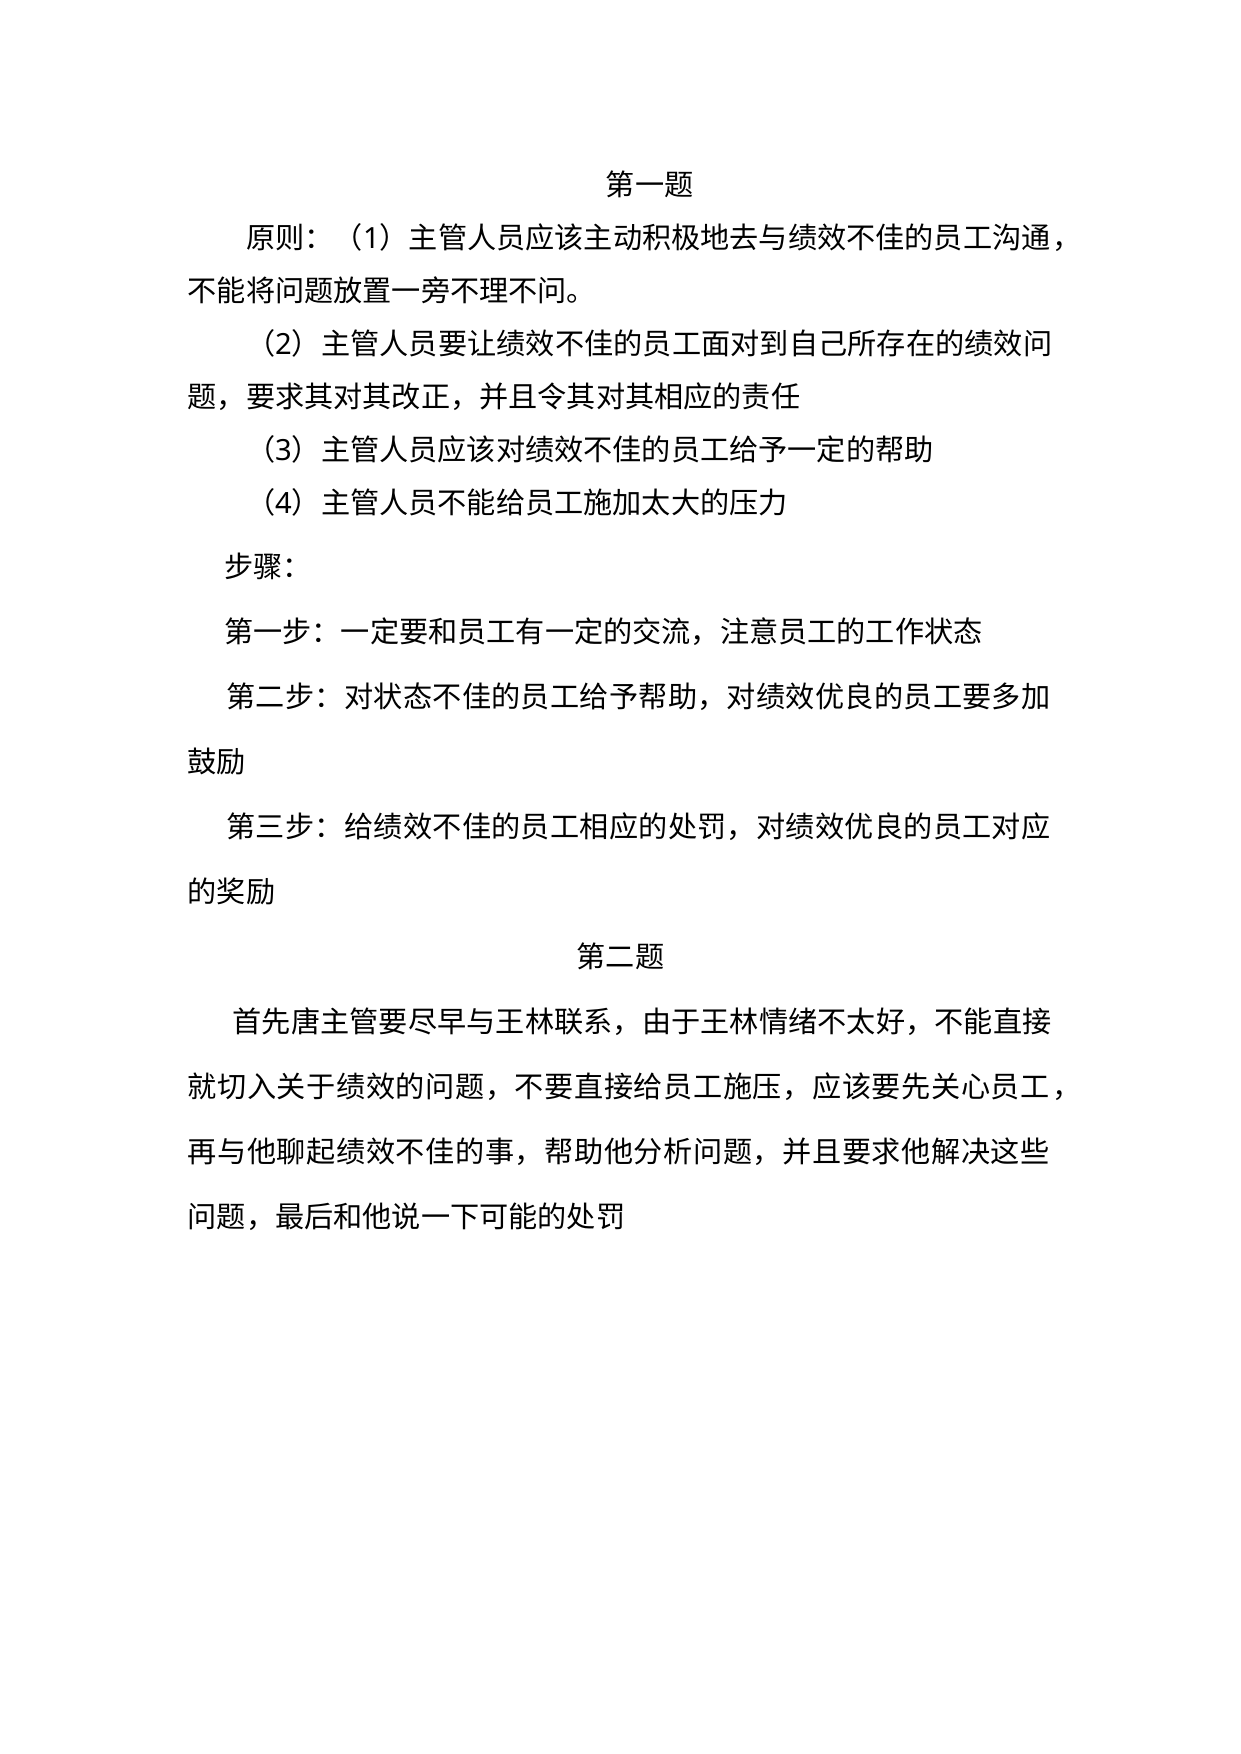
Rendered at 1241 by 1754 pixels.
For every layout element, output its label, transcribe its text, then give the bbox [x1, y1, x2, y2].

text 首先唐主管要尽早与王林联系，由于王林情绪不太好，不能直接就切入关于绩效的问题，不要直接给员工施压，应该要先关心员工，再与他聊起绩效不佳的事，帮助他分析问题，并且要求他解决这些问题，最后和他说一下可能的处罚 [187, 987, 1053, 1247]
text 第一题 [187, 162, 1053, 204]
text 步骤： [187, 532, 1053, 597]
list 主管人员应该对绩效不佳的员工给予一定的帮助 [187, 426, 1053, 469]
list 主管人员不能给员工施加太大的压力 [187, 479, 1053, 522]
text 第二步：对状态不佳的员工给予帮助，对绩效优良的员工要多加鼓励 [187, 662, 1053, 792]
list 主管人员要让绩效不佳的员工面对到自己所存在的绩效问题，要求其对其改正，并且令其对其相应的责任 [187, 321, 1053, 416]
text 原则：（1）主管人员应该主动积极地去与绩效不佳的员工沟通，不能将问题放置一旁不理不问。 [187, 215, 1053, 310]
text 第二题 [187, 922, 1053, 987]
text 第一步：一定要和员工有一定的交流，注意员工的工作状态 [187, 597, 1053, 662]
text 第三步：给绩效不佳的员工相应的处罚，对绩效优良的员工对应的奖励 [187, 792, 1053, 922]
